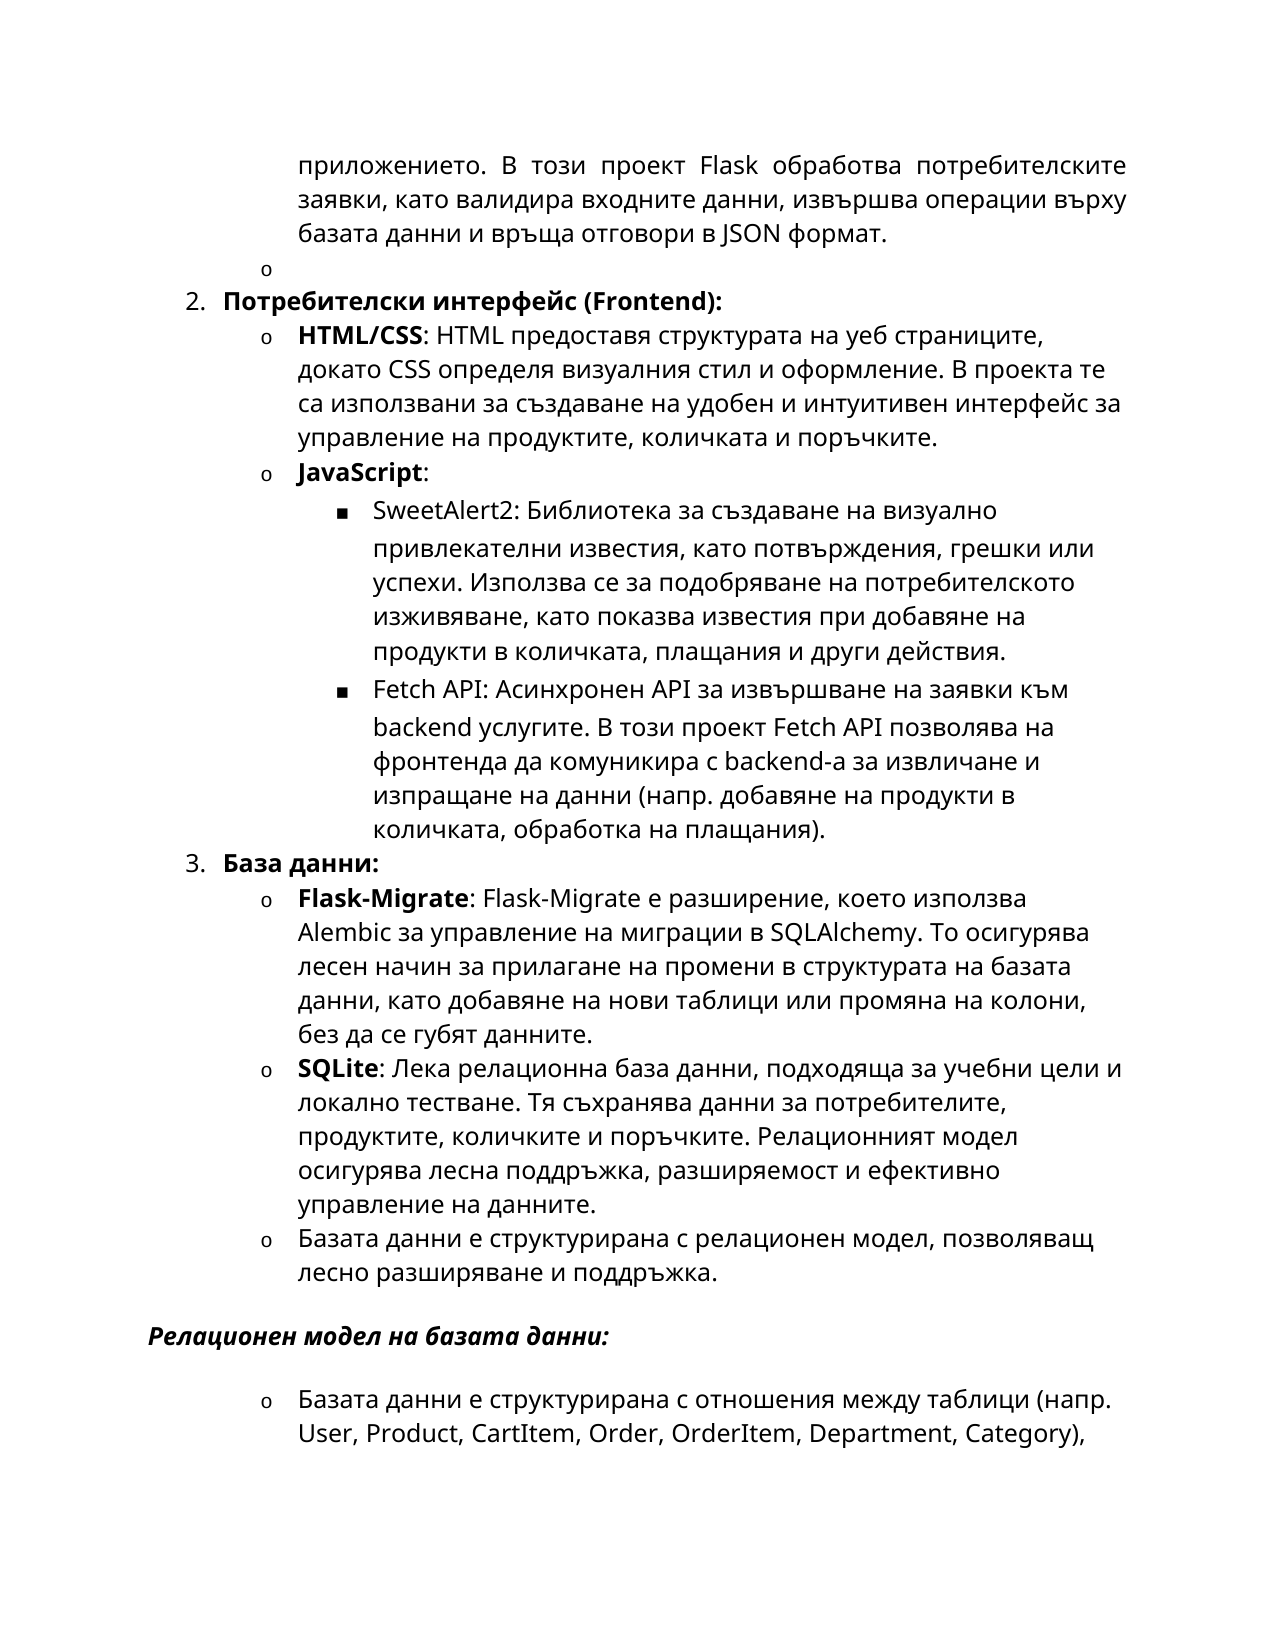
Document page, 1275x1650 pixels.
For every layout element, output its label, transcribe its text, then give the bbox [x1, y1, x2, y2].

list База данни: [185, 846, 1127, 880]
list JavaScript: [260, 454, 1127, 488]
list Потребителски интерфейс (Frontend): [185, 284, 1127, 318]
list HTML/CSS: HTML предоставя структурата на уеб страниците, докато CSS определя визуалния стил и оформление. В проекта те са използвани за създаване на удобен и интуитивен интерфейс за управление на продуктите, количката и поръчките. [260, 318, 1127, 454]
text Релационен модел на базата данни: [148, 1318, 1127, 1352]
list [260, 1381, 1127, 1449]
list SweetAlert2: Библиотека за създаване на визуално привлекателни известия, като потвърждения, грешки или успехи. Използва се за подобряване на потребителското изживяване, като показва известия при добавяне на продукти в количката, плащания и други действия. [335, 488, 1127, 667]
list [260, 148, 1127, 250]
list Flask-Migrate: Flask-Migrate е разширение, което използва Alembic за управление на миграции в SQLAlchemy. То осигурява лесен начин за прилагане на промени в структурата на базата данни, като добавяне на нови таблици или промяна на колони, без да се губят данните. [260, 880, 1127, 1051]
list Fetch API: Асинхронен API за извършване на заявки към backend услугите. В този проект Fetch API позволява на фронтенда да комуникира с backend-а за извличане и изпращане на данни (напр. добавяне на продукти в количката, обработка на плащания). [335, 667, 1127, 846]
list SQLite: Лека релационна база данни, подходяща за учебни цели и локално тестване. Тя съхранява данни за потребителите, продуктите, количките и поръчките. Релационният модел осигурява лесна поддръжка, разширяемост и ефективно управление на данните. [260, 1051, 1127, 1221]
list Базата данни е структурирана с релационен модел, позволяващ лесно разширяване и поддръжка. [260, 1221, 1127, 1289]
